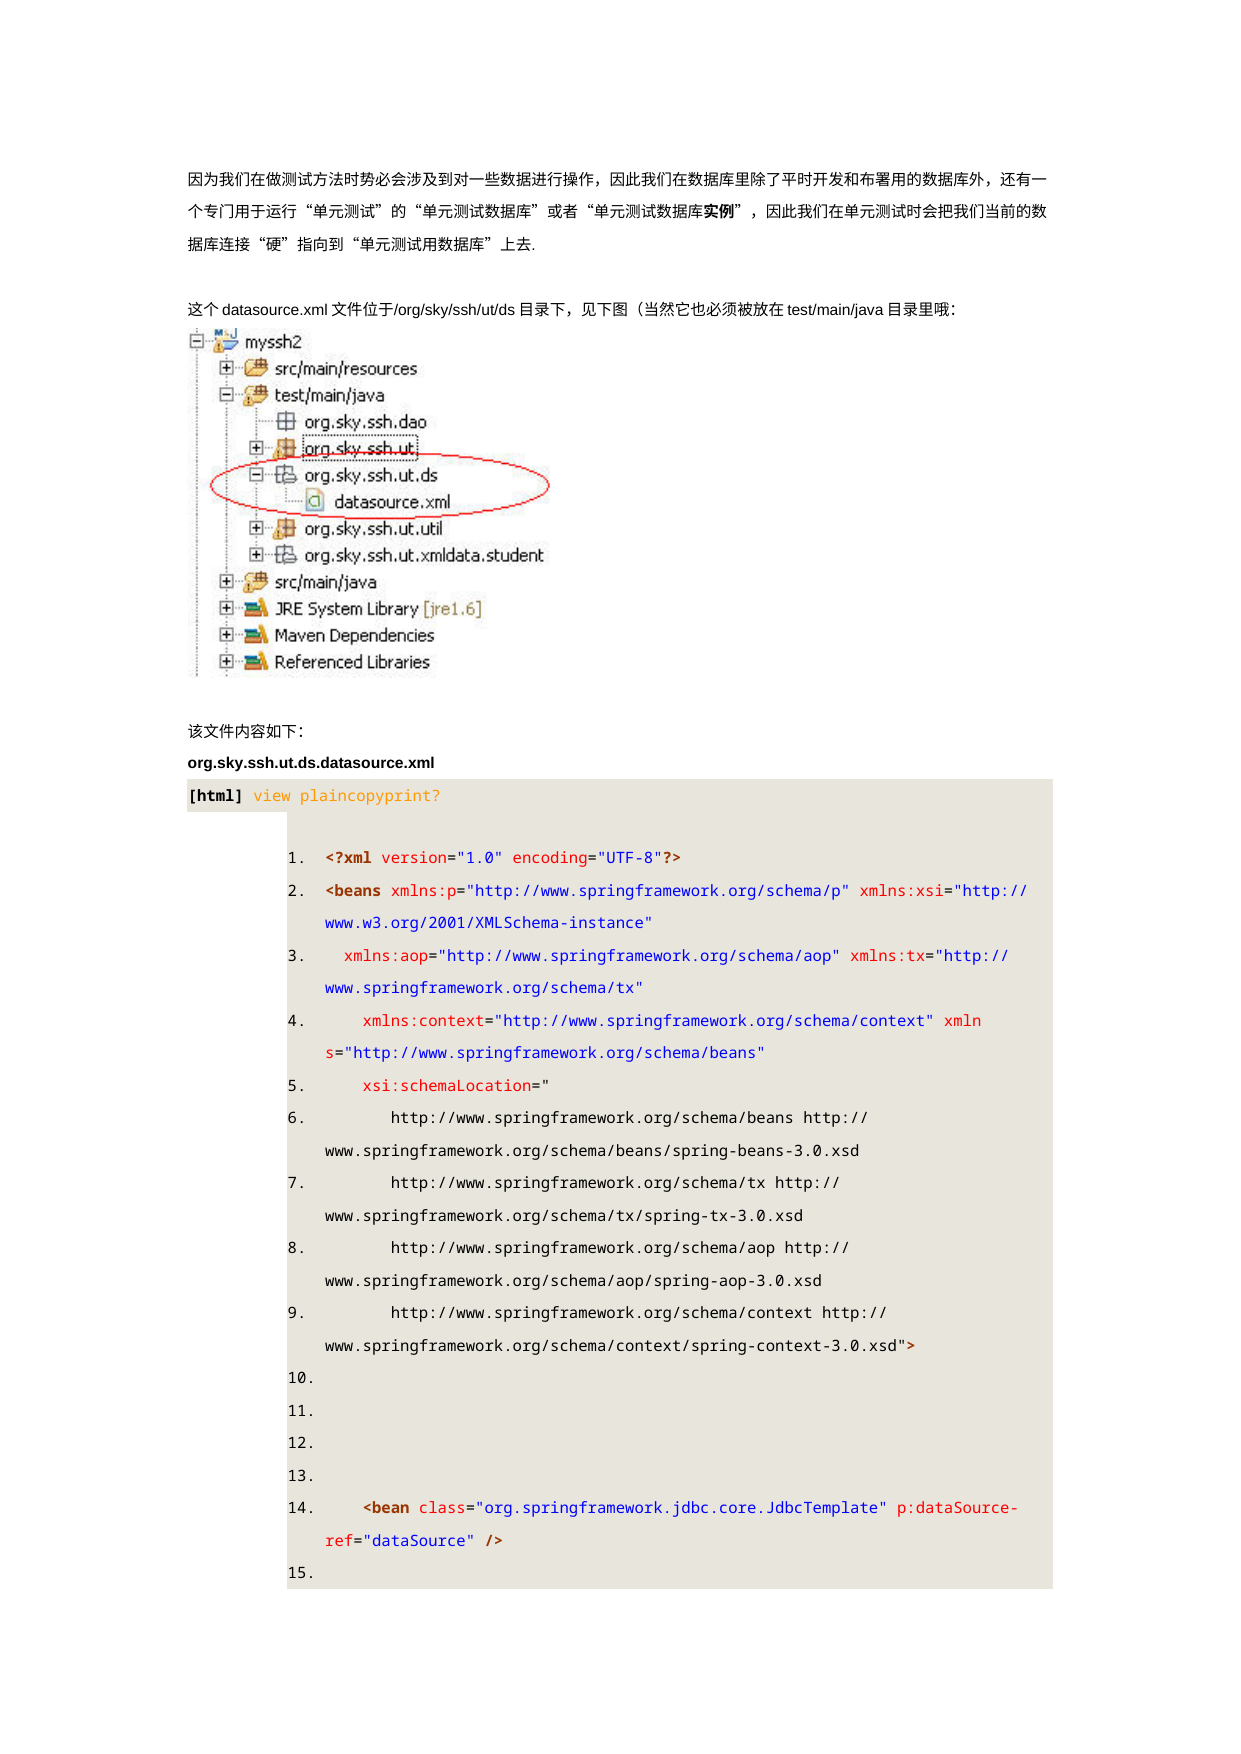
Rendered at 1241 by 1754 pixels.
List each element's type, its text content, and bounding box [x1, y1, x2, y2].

text [html] view plaincopyprint? [187, 779, 1053, 812]
text org.sky.ssh.ut.ds.datasource.xml [187, 747, 1053, 779]
list xsi:schemaLocation=" [287, 1069, 1053, 1101]
list xmlns:context="http://www.springframework.org/schema/context" xmlns="http://www.springframework.org/schema/beans" [287, 1004, 1053, 1069]
list http://www.springframework.org/schema/context http://www.springframework.org/schema/context/spring-context-3.0.xsd"> [287, 1296, 1053, 1361]
picture [187, 328, 625, 678]
list http://www.springframework.org/schema/tx http://www.springframework.org/schema/tx/spring-tx-3.0.xsd [287, 1166, 1053, 1231]
text 该文件内容如下： [187, 714, 1053, 747]
list http://www.springframework.org/schema/beans http://www.springframework.org/schema/beans/spring-beans-3.0.xsd [287, 1101, 1053, 1166]
list http://www.springframework.org/schema/aop http://www.springframework.org/schema/aop/spring-aop-3.0.xsd [287, 1231, 1053, 1296]
list <bean class="org.springframework.jdbc.core.JdbcTemplate" p:dataSource-ref="dataSource" /> [287, 1491, 1053, 1556]
list xmlns:aop="http://www.springframework.org/schema/aop" xmlns:tx="http://www.springframework.org/schema/tx" [287, 939, 1053, 1004]
list <?xml version="1.0" encoding="UTF-8"?> [287, 841, 1053, 874]
text 因为我们在做测试方法时势必会涉及到对一些数据进行操作，因此我们在数据库里除了平时开发和布署用的数据库外，还有一个专门用于运行“单元测试”的“单元测试数据库”或者“单元测试数据库实例”，因此我们在单元测试时会把我们当前的数据库连接“硬”指向到“单元测试用数据库”上去. [187, 162, 1053, 259]
list <beans xmlns:p="http://www.springframework.org/schema/p" xmlns:xsi="http://www.w3.org/2001/XMLSchema-instance" [287, 874, 1053, 939]
text 这个datasource.xml文件位于/org/sky/ssh/ut/ds目录下，见下图（当然它也必须被放在test/main/java目录里哦： [187, 292, 1053, 324]
